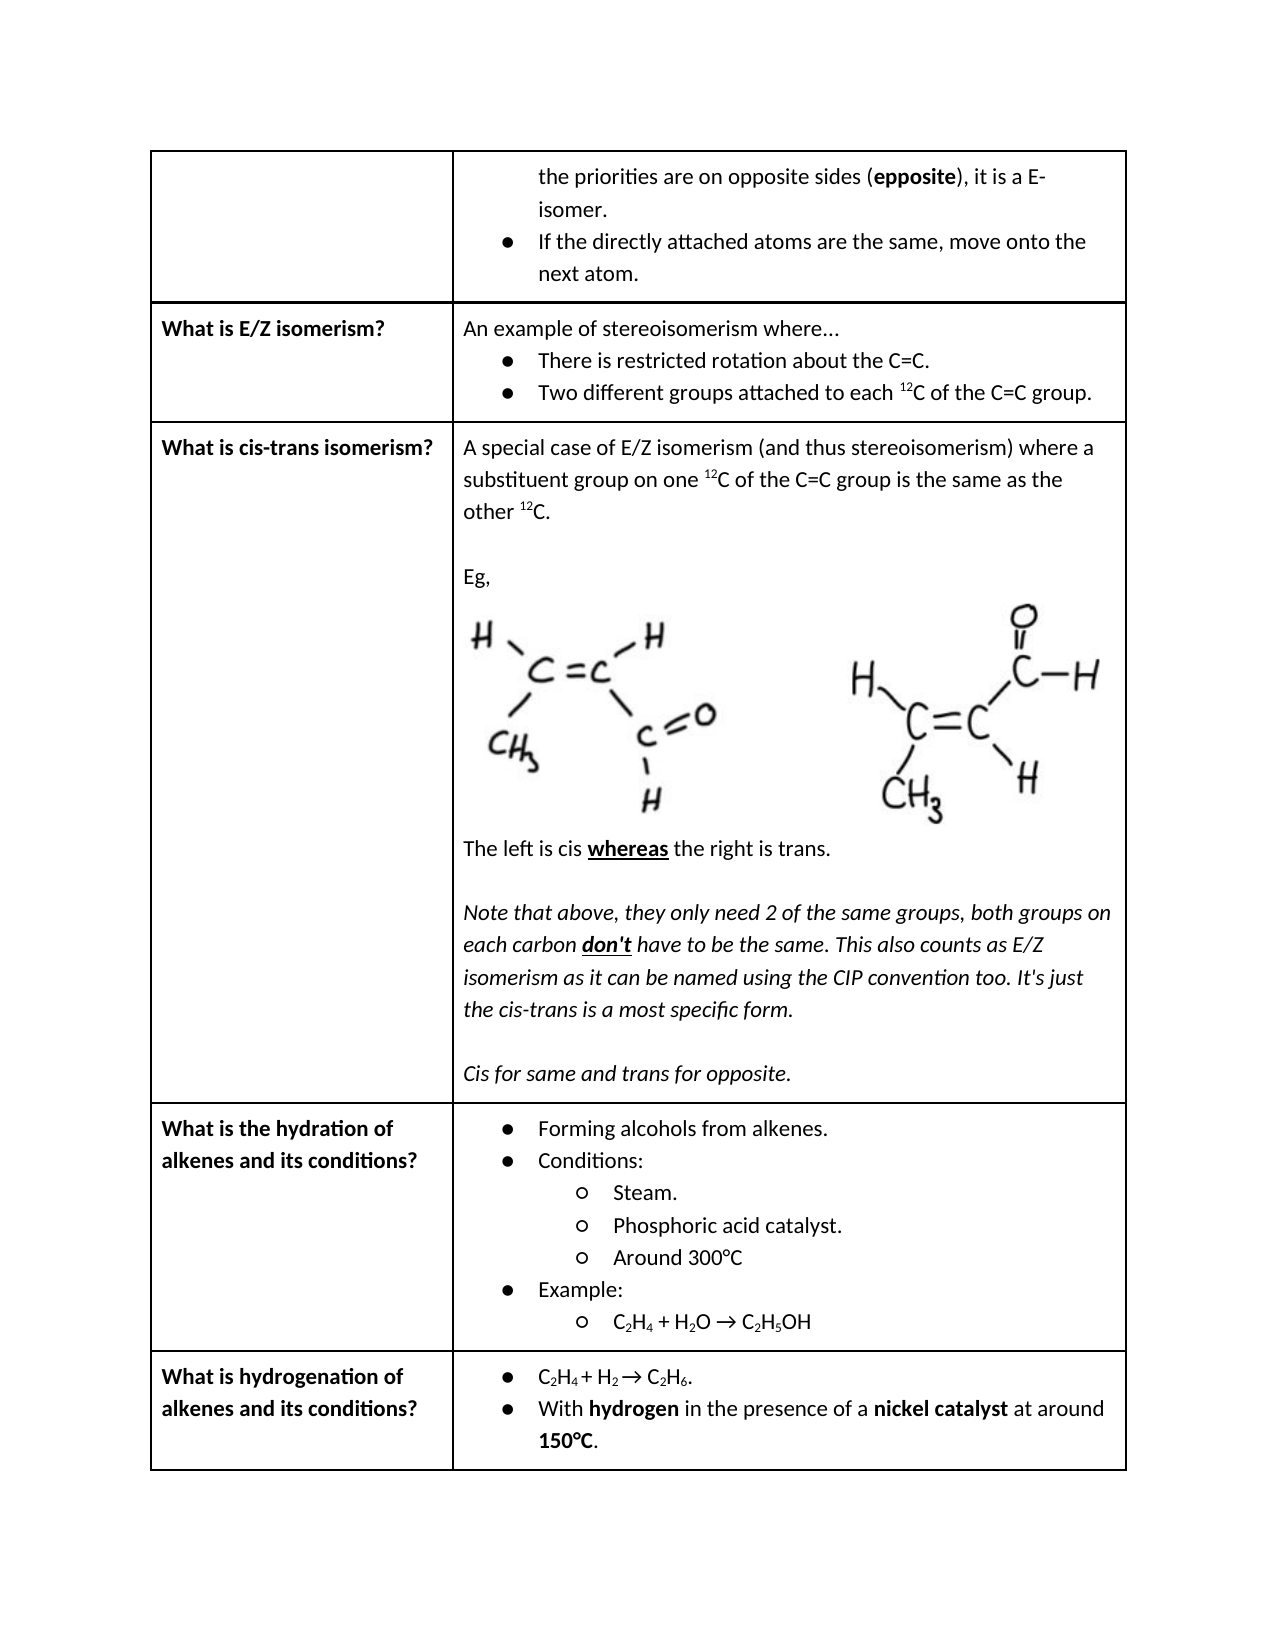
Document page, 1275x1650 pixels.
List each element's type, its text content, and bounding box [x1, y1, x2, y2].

table_cell What is E/Z isomerism? [152, 304, 452, 421]
table_cell C2H4 + H2 → C2H6. With hydrogen in the presence of a nickel catalyst at around 150°C. [454, 1352, 1125, 1469]
table_cell What is hydrogenation of alkenes and its conditions? [152, 1352, 452, 1469]
table_cell Forming alcohols from alkenes. Conditions: Steam. Phosphoric acid catalyst. Around 300°C Example: C2H4 + H2O → C2H5OH [454, 1104, 1125, 1349]
table_cell What is the hydration of alkenes and its conditions? [152, 1104, 452, 1349]
table_cell An example of stereoisomerism where... There is restricted rotation about the C=C. Two different groups attached to each 12C of the C=C group. [454, 304, 1125, 421]
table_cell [152, 152, 452, 301]
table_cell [454, 152, 1125, 301]
table_cell A special case of E/Z isomerism (and thus stereoisomerism) where a substituent group on one 12C of the C=C group is the same as the other 12C. Eg, The left is cis whereas the right is trans. Note that above, they only need 2 of the same groups, both groups on each carbon don't have to be the same. This also counts as E/Z isomerism as it can be named using the CIP convention too. It's just the cis-trans is a most specific form. Cis for same and trans for opposite. [454, 423, 1125, 1102]
picture [463, 593, 1116, 831]
table_cell What is cis-trans isomerism? [152, 423, 452, 1102]
